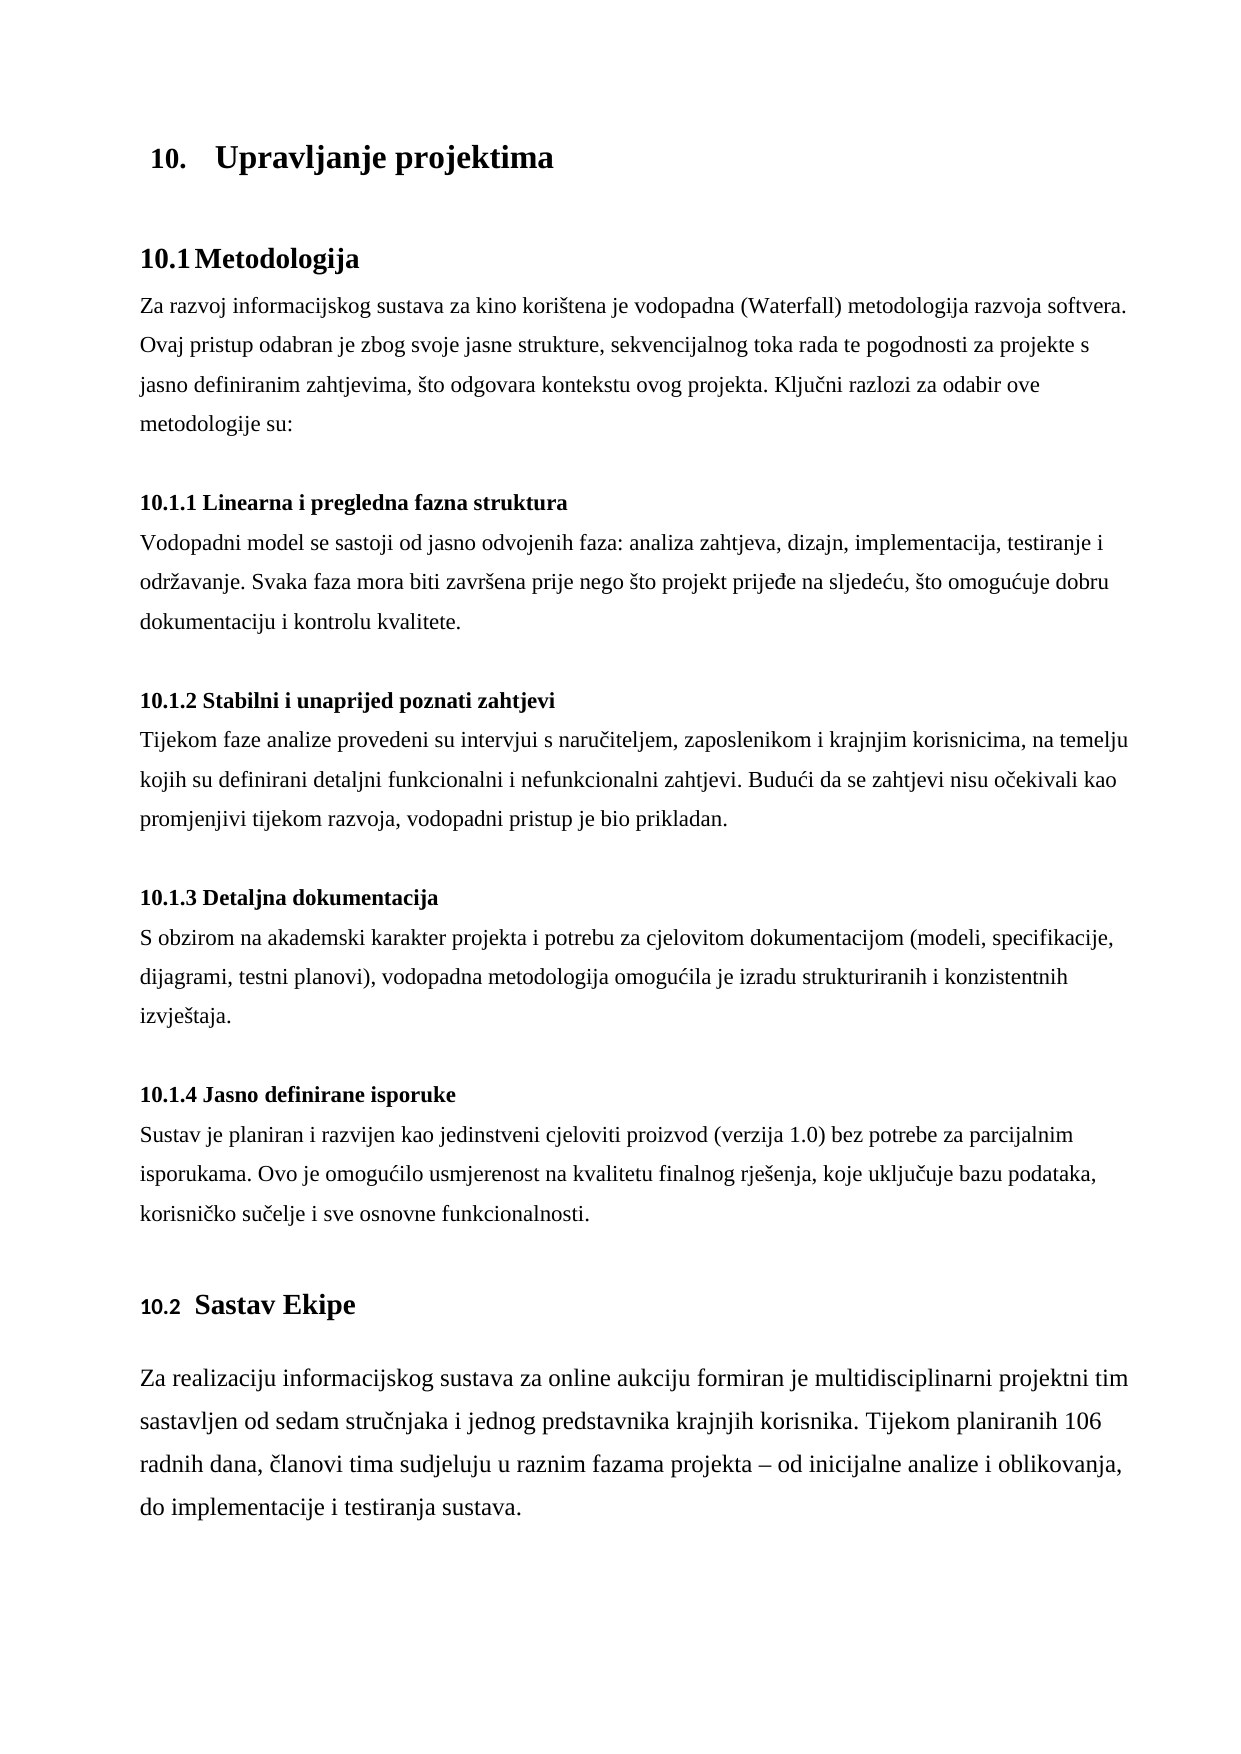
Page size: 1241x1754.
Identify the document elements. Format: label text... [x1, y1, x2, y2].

subtitle Sastav Ekipe [139, 1287, 1132, 1321]
subtitle Metodologija [139, 242, 1132, 275]
text Za realizaciju informacijskog sustava za online aukciju formiran je multidisciplinarni projektni tim sastavljen od sedam stručnjaka i jednog predstavnika krajnjih korisnika. Tijekom planiranih 106 radnih dana, članovi tima sudjeluju u raznim fazama projekta – od inicijalne analize i oblikovanja, do implementacije i testiranja sustava. [139, 1363, 1132, 1521]
text Za razvoj informacijskog sustava za kino korištena je vodopadna (Waterfall) metodologija razvoja softvera. Ovaj pristup odabran je zbog svoje jasne strukture, sekvencijalnog toka rada te pogodnosti za projekte s jasno definiranim zahtjevima, što odgovara kontekstu ovog projekta. Ključni razlozi za odabir ove metodologije su: 10.1.1 Linearna i pregledna fazna struktura Vodopadni model se sastoji od jasno odvojenih faza: analiza zahtjeva, dizajn, implementacija, testiranje i održavanje. Svaka faza mora biti završena prije nego što projekt prijeđe na sljedeću, što omogućuje dobru dokumentaciju i kontrolu kvalitete. 10.1.2 Stabilni i unaprijed poznati zahtjevi Tijekom faze analize provedeni su intervjui s naručiteljem, zaposlenikom i krajnjim korisnicima, na temelju kojih su definirani detaljni funkcionalni i nefunkcionalni zahtjevi. Budući da se zahtjevi nisu očekivali kao promjenjivi tijekom razvoja, vodopadni pristup je bio prikladan. 10.1.3 Detaljna dokumentacija S obzirom na akademski karakter projekta i potrebu za cjelovitom dokumentacijom (modeli, specifikacije, dijagrami, testni planovi), vodopadna metodologija omogućila je izradu strukturiranih i konzistentnih izvještaja. 10.1.4 Jasno definirane isporuke Sustav je planiran i razvijen kao jedinstveni cjeloviti proizvod (verzija 1.0) bez potrebe za parcijalnim isporukama. Ovo je omogućilo usmjerenost na kvalitetu finalnog rješenja, koje uključuje bazu podataka, korisničko sučelje i sve osnovne funkcionalnosti. [139, 292, 1132, 1226]
subtitle Upravljanje projektima [150, 137, 1132, 176]
